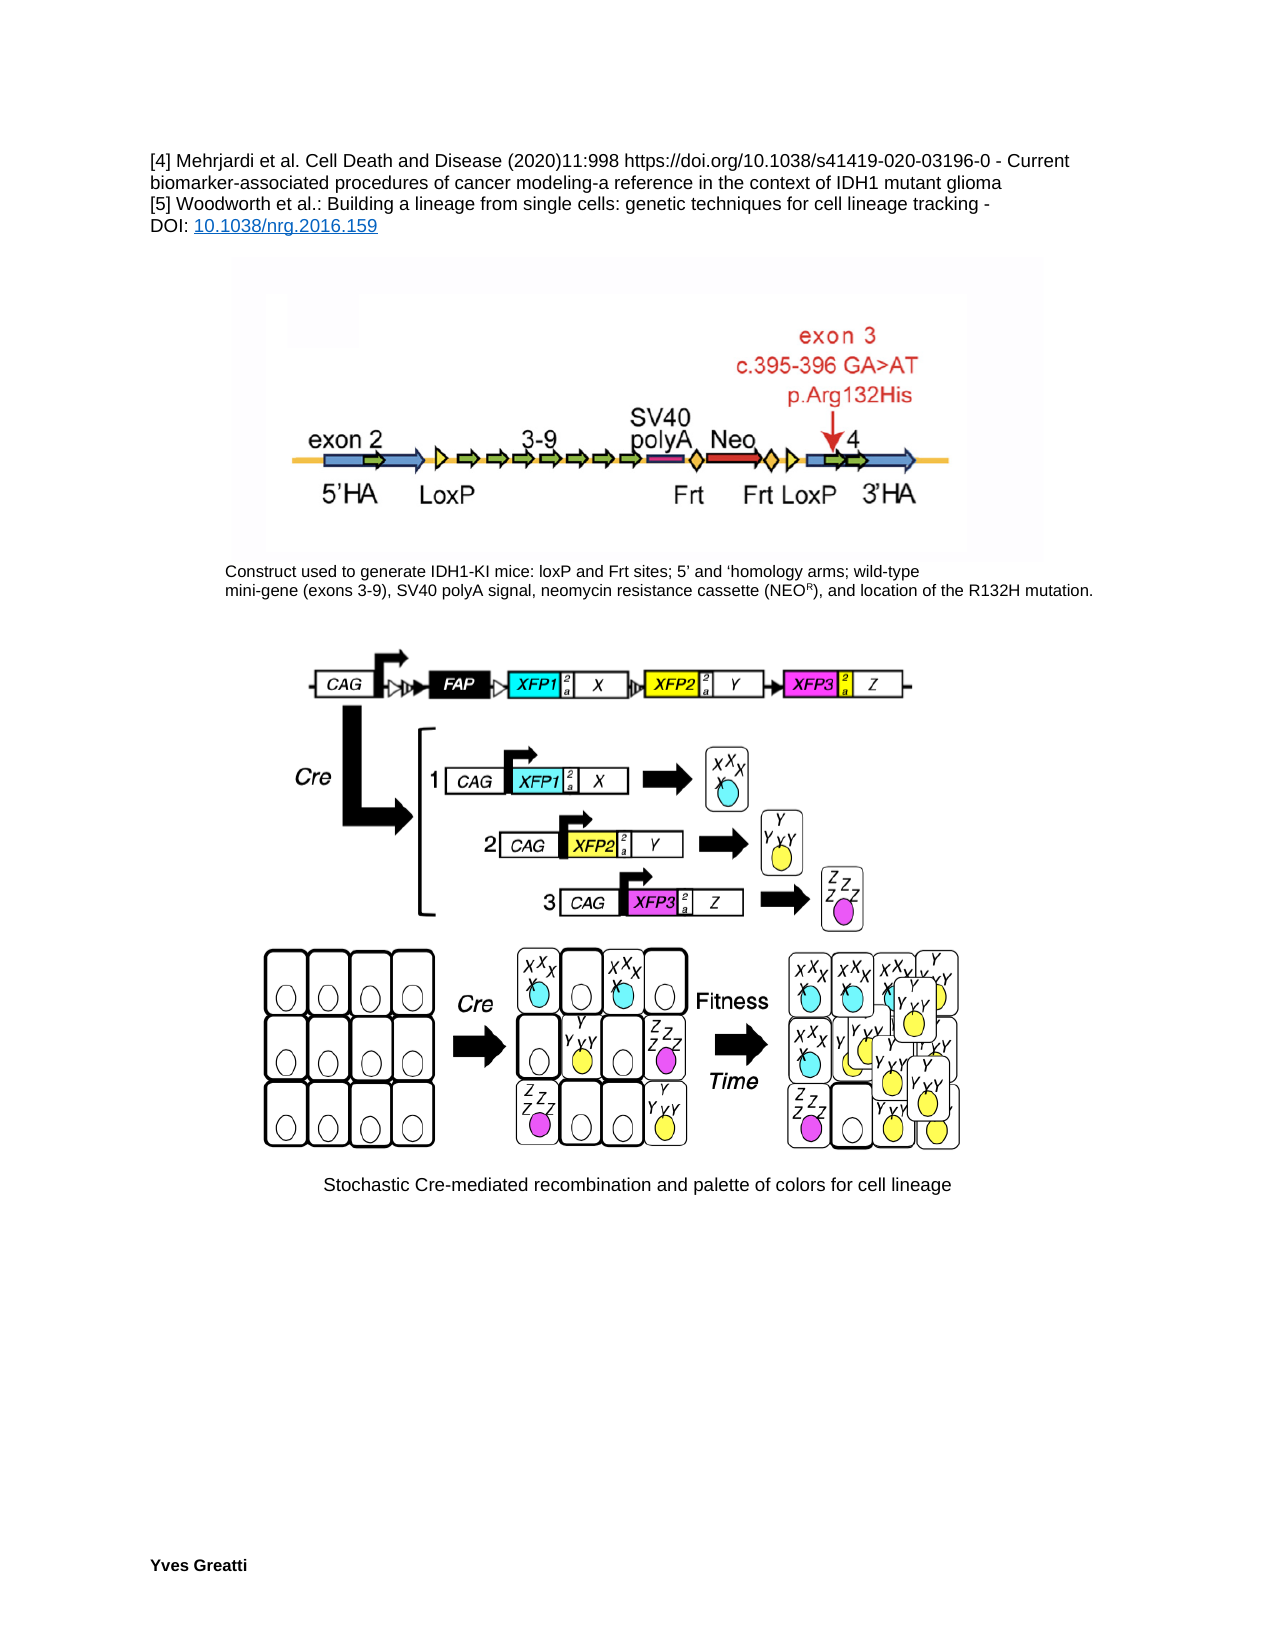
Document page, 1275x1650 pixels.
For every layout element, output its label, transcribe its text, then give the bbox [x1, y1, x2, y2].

text Construct used to generate IDH1-KI mice: loxP and Frt sites; 5’ and ‘homology arms; wild-type [225, 562, 1125, 581]
text mini-gene (exons 3-9), SV40 polyA signal, neomycin resistance cassette (NEOR), and location of the R132H mutation. [225, 581, 1125, 600]
picture [232, 600, 1043, 1174]
text Stochastic Cre-mediated recombination and palette of colors for cell lineage [150, 1174, 1125, 1195]
text [4] Mehrjardi et al. Cell Death and Disease (2020)11:998 https://doi.org/10.1038/s41419-020-03196-0 - Current biomarker-associated procedures of cancer modeling-a reference in the context of IDH1 mutant glioma [150, 150, 1125, 193]
picture [231, 257, 1044, 562]
text [5] Woodworth et al.: Building a lineage from single cells: genetic techniques for cell lineage tracking - DOI: 10.1038/nrg.2016.159 [150, 193, 1125, 236]
